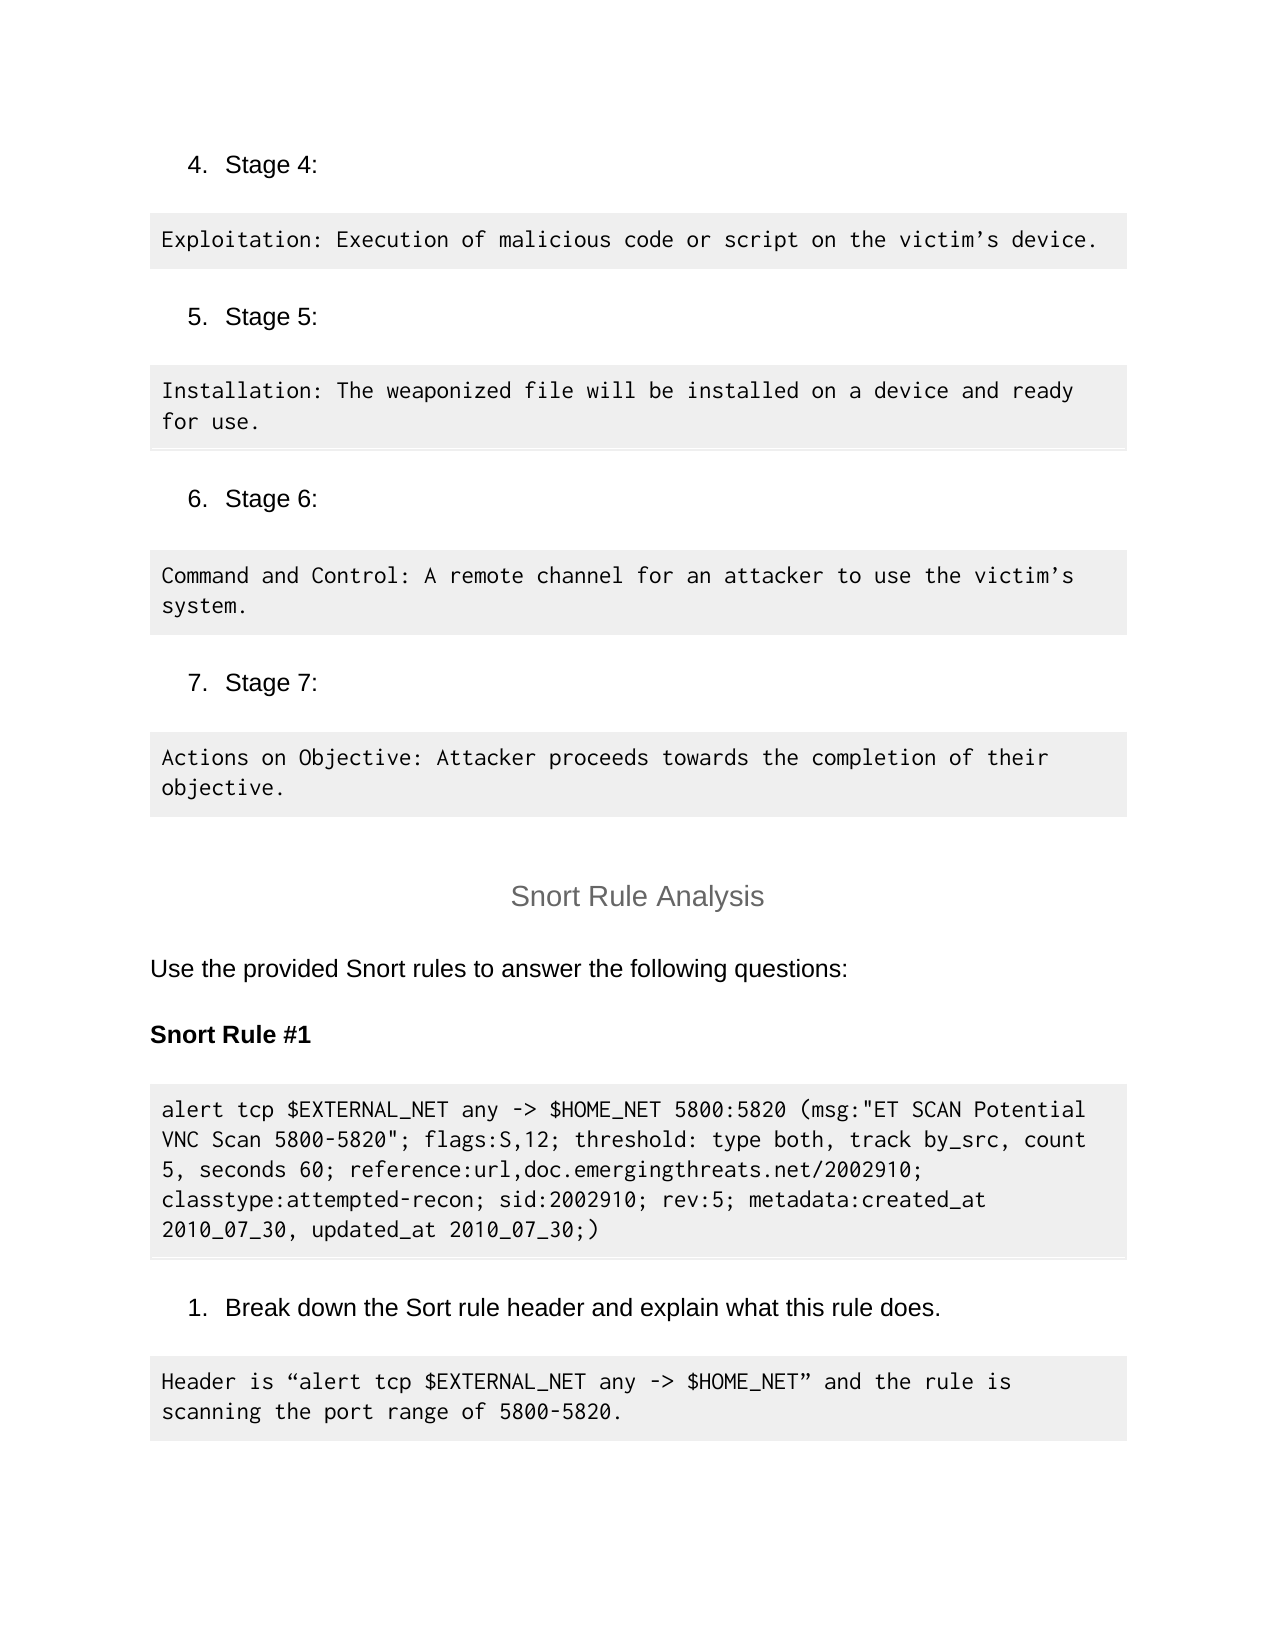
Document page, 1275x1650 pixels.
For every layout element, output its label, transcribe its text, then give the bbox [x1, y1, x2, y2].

list Stage 5: [187, 302, 1125, 331]
table_header Header is “alert tcp $EXTERNAL_NET any -> $HOME_NET” and the rule is scanning the port range of 5800-5820. [152, 1358, 1125, 1439]
table_header Installation: The weaponized file will be installed on a device and ready for use. [152, 367, 1125, 448]
list Break down the Sort rule header and explain what this rule does. [187, 1292, 1125, 1321]
table_header Actions on Objective: Attacker proceeds towards the completion of their objective. [152, 734, 1125, 815]
list Stage 4: [187, 150, 1125, 179]
text Snort Rule #1 [150, 1020, 1125, 1049]
list Stage 6: [187, 484, 1125, 512]
table_header alert tcp $EXTERNAL_NET any -> $HOME_NET 5800:5820 (msg:"ET SCAN Potential VNC Scan 5800-5820"; flags:S,12; threshold: type both, track by_src, count 5, seconds 60; reference:url,doc.emergingthreats.net/2002910; classtype:attempted-recon; sid:2002910; rev:5; metadata:created_at 2010_07_30, updated_at 2010_07_30;) [152, 1086, 1125, 1257]
table_header Exploitation: Execution of malicious code or script on the victim’s device. [152, 215, 1125, 267]
subtitle Snort Rule Analysis [150, 879, 1125, 913]
text Use the provided Snort rules to answer the following questions: [150, 954, 1125, 983]
table_header Command and Control: A remote channel for an attacker to use the victim’s system. [152, 552, 1125, 633]
list Stage 7: [187, 668, 1125, 697]
